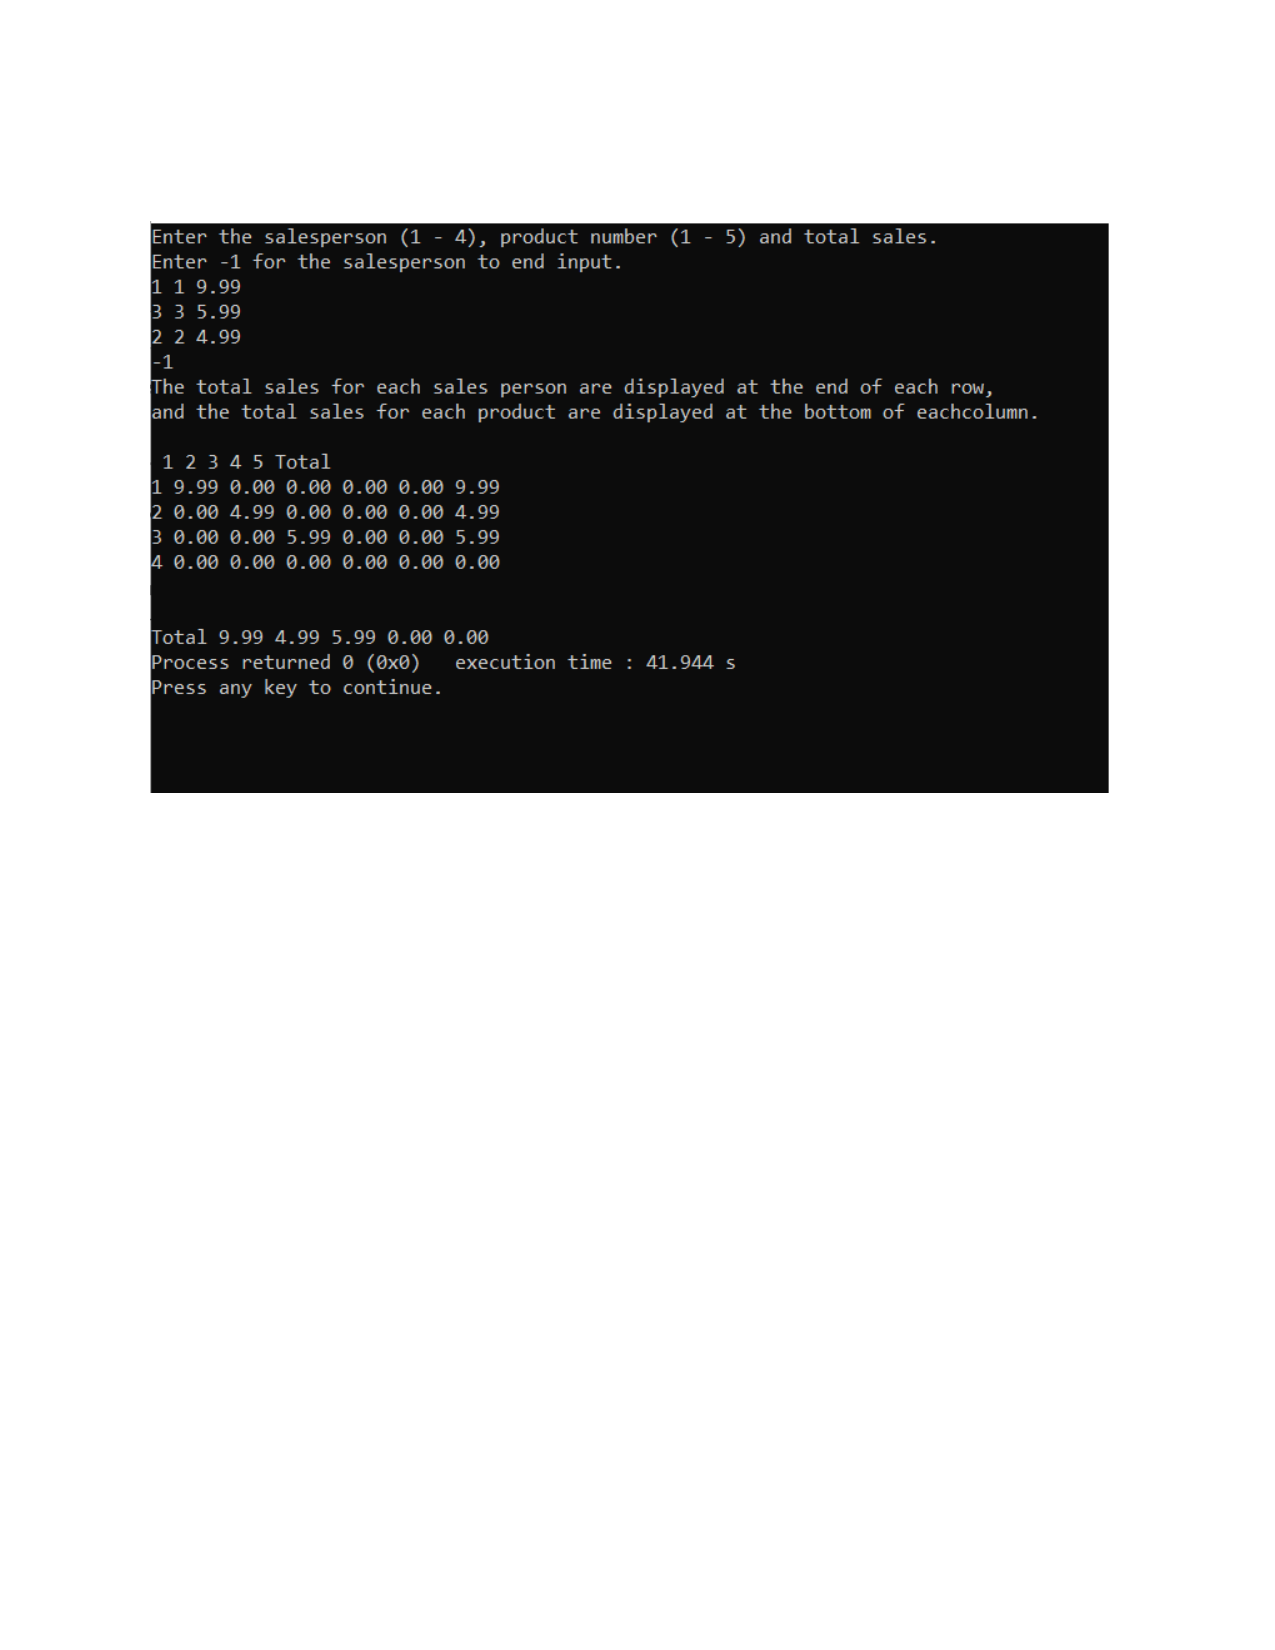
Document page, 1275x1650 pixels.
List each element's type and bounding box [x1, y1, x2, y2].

picture [150, 221, 1109, 793]
